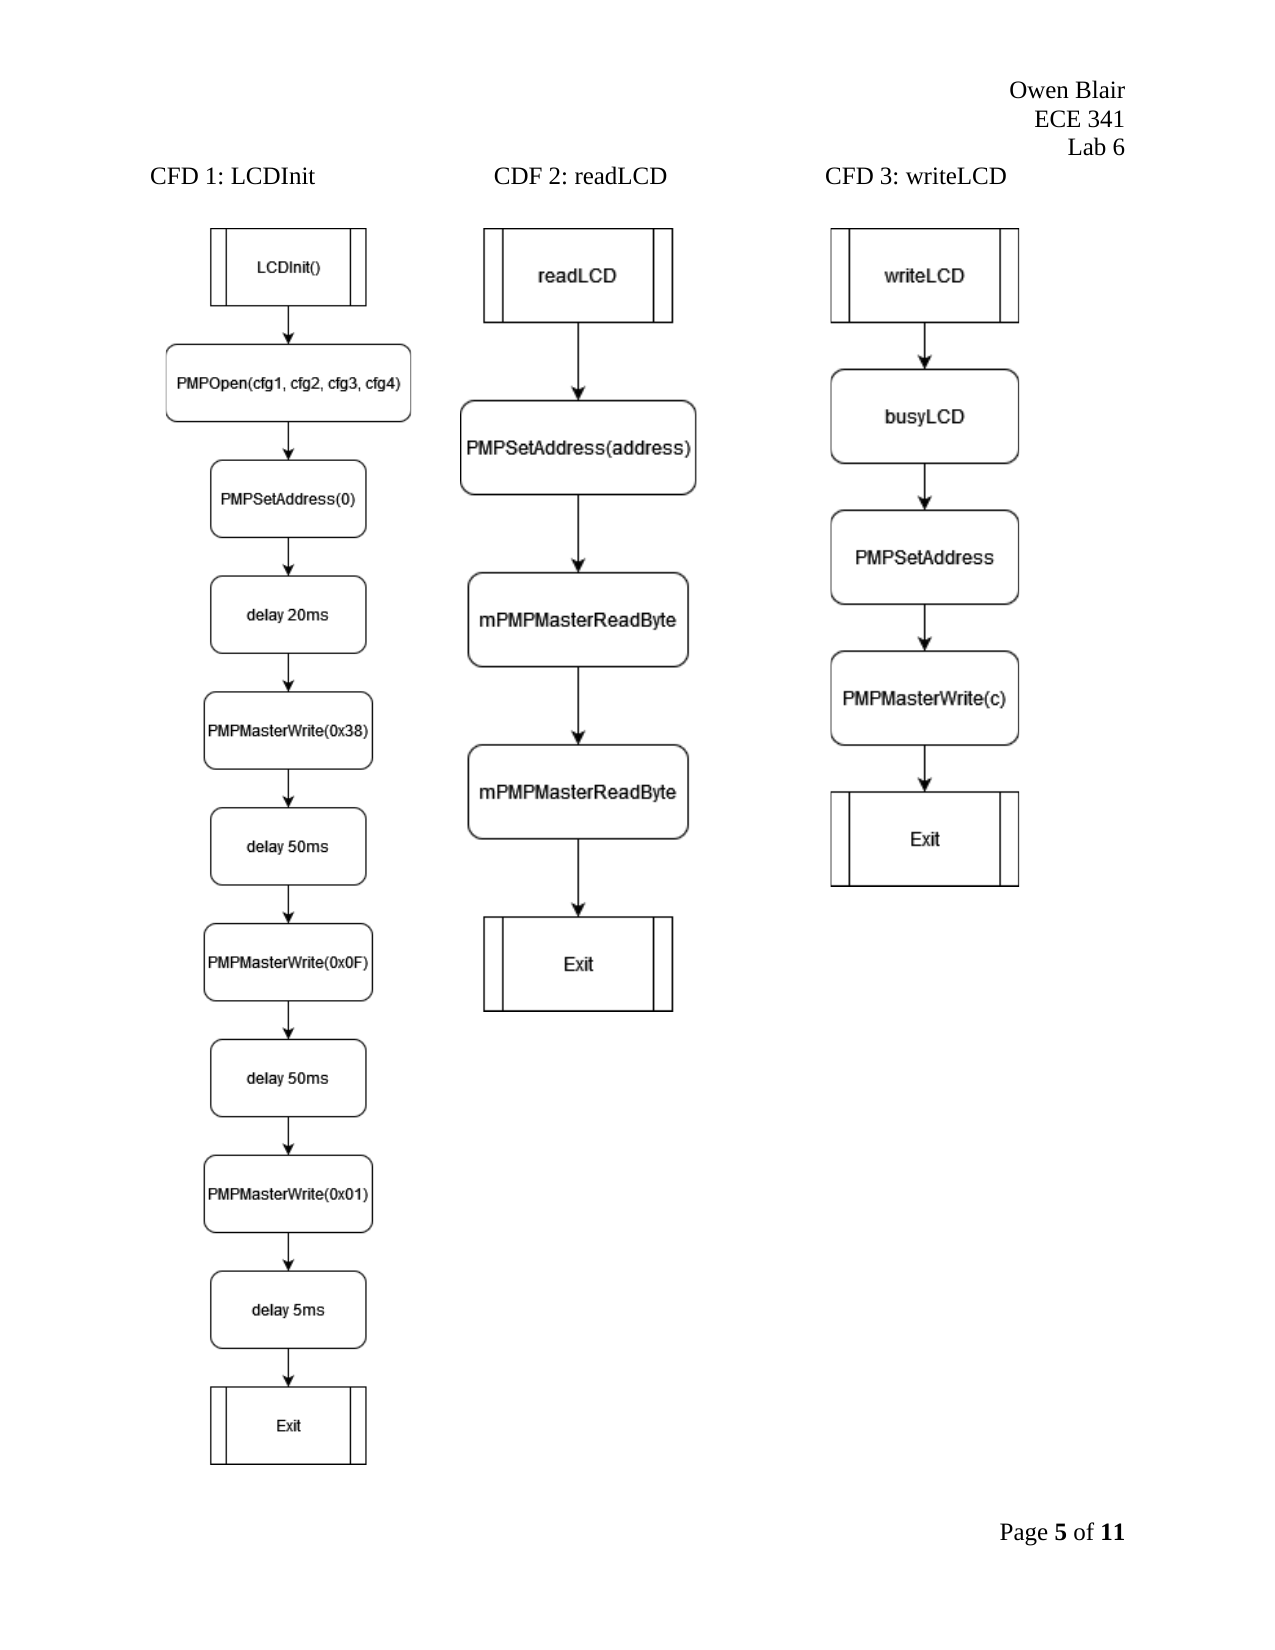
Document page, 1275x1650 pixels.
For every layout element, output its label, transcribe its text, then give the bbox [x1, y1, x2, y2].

picture [165, 228, 412, 1465]
picture [830, 228, 1020, 887]
text CFD 1: LCDInit CDF 2: readLCD CFD 3: writeLCD [150, 161, 1125, 190]
picture [460, 228, 697, 1012]
